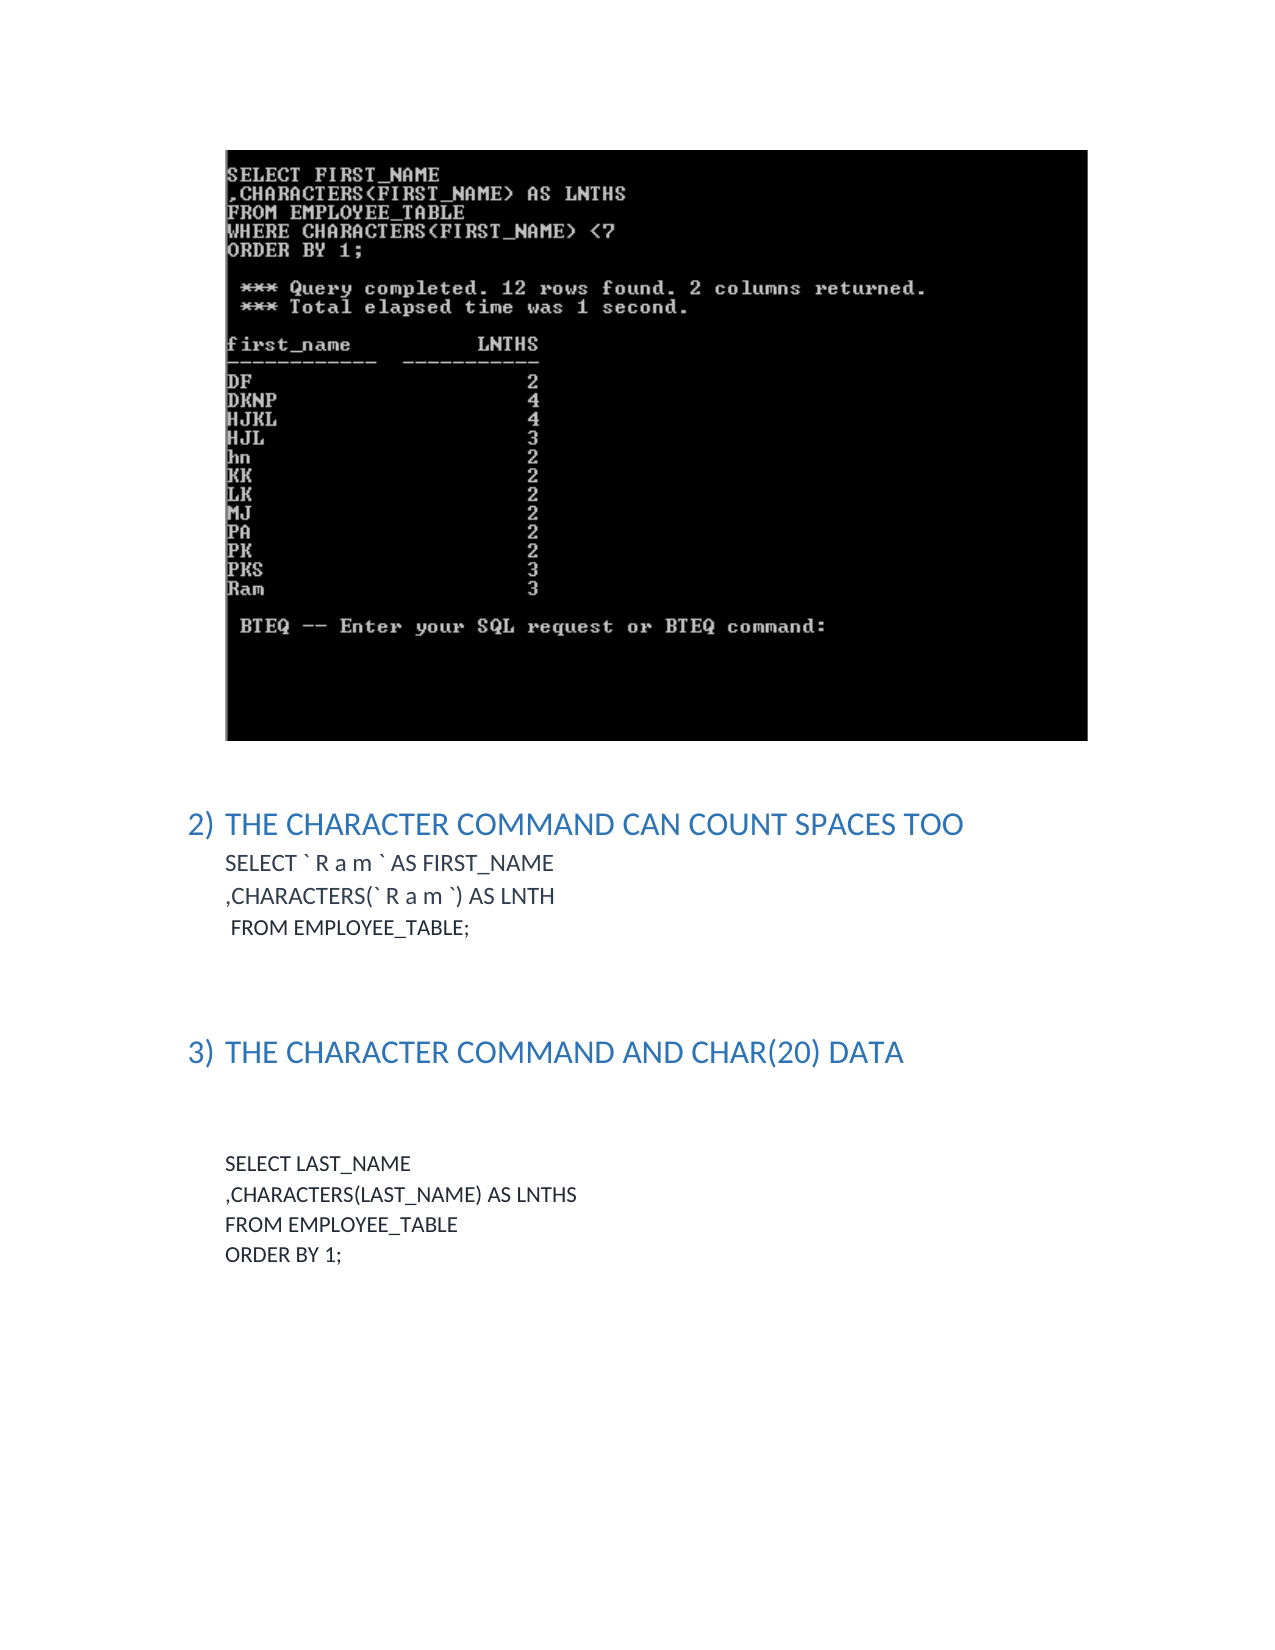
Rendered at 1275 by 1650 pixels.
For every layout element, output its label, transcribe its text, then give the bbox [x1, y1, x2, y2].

list SELECT ` R a m ` AS FIRST_NAME [225, 847, 1125, 878]
list THE CHARACTER COMMAND AND CHAR(20) DATA [187, 1031, 1125, 1072]
list THE CHARACTER COMMAND CAN COUNT SPACES TOO [187, 803, 1125, 844]
list FROM EMPLOYEE_TABLE; [225, 913, 1125, 941]
list SELECT LAST_NAME [225, 1149, 1125, 1177]
list ,CHARACTERS(LAST_NAME) AS LNTHS [225, 1180, 1125, 1208]
list ,CHARACTERS(` R a m `) AS LNTH [225, 880, 1125, 911]
list ORDER BY 1; [225, 1240, 1125, 1268]
picture [225, 150, 1088, 741]
list FROM EMPLOYEE_TABLE [225, 1210, 1125, 1238]
